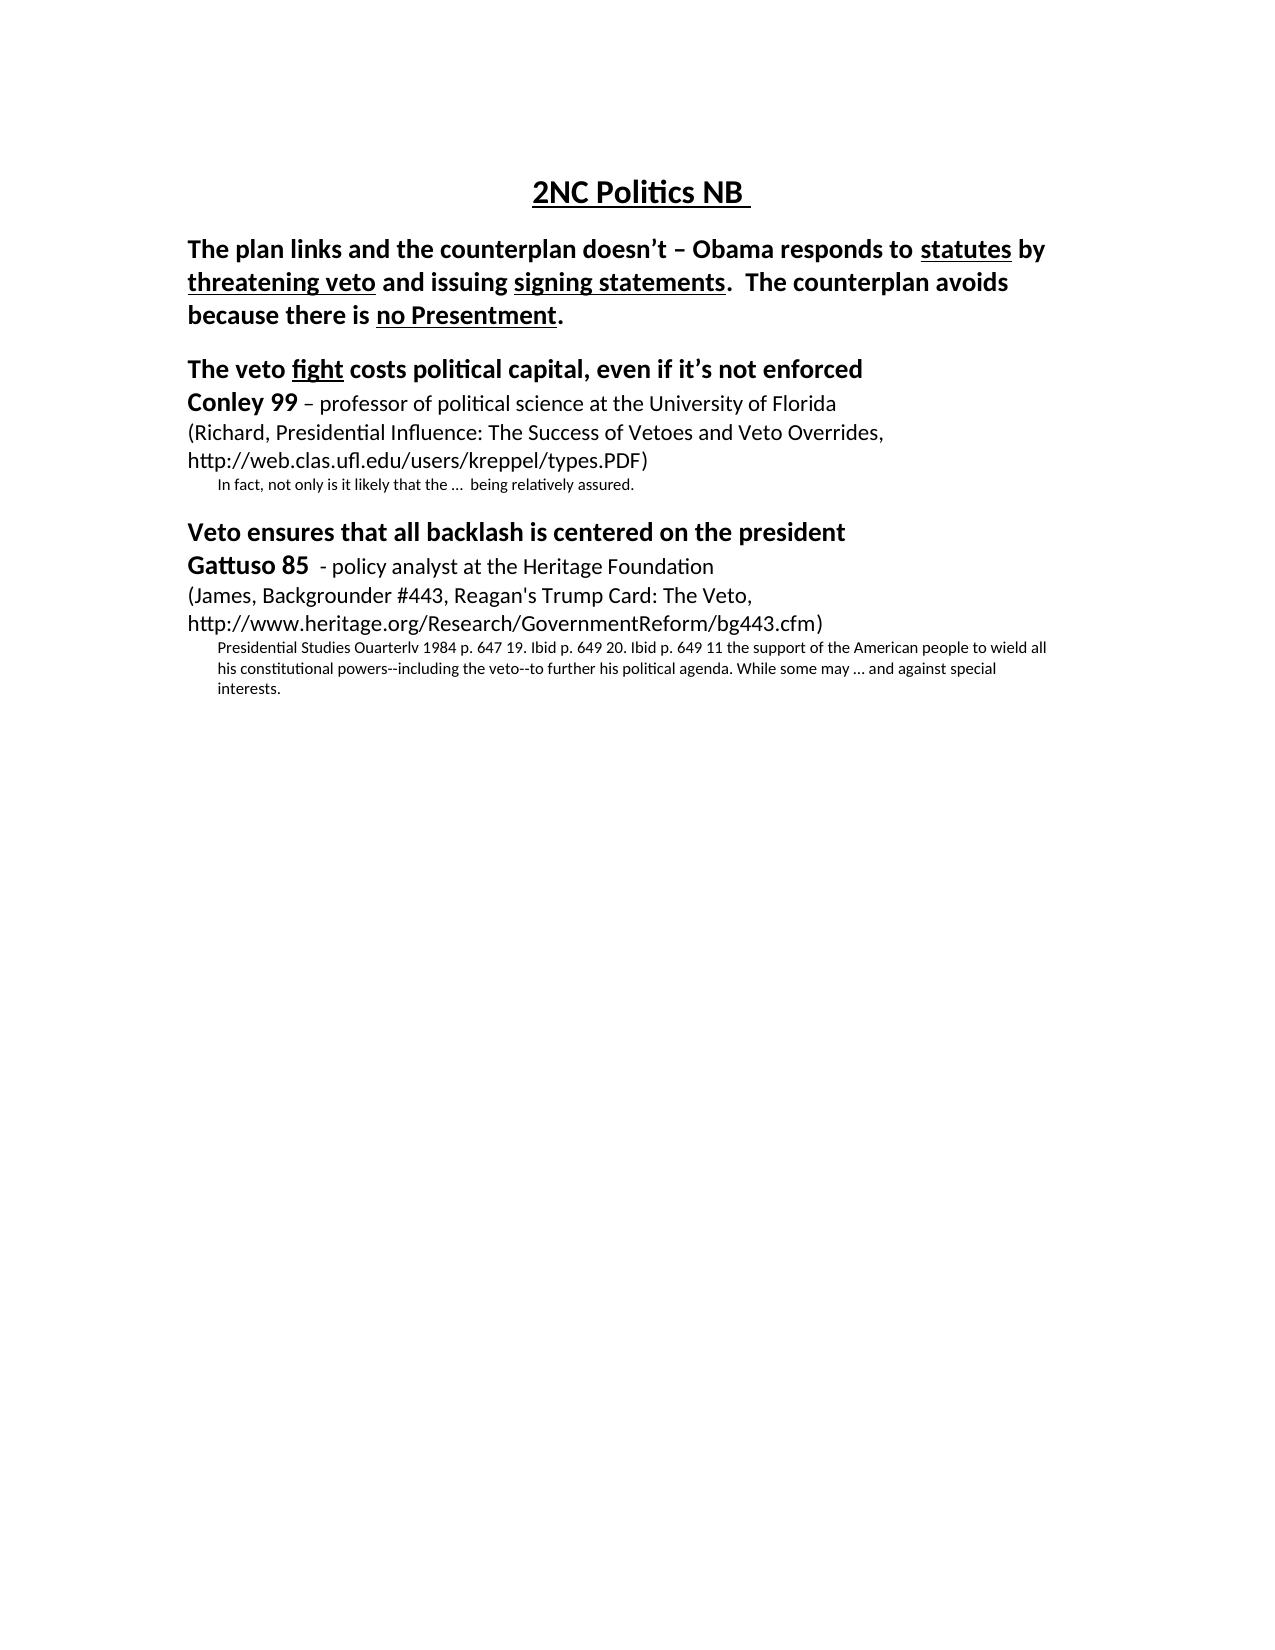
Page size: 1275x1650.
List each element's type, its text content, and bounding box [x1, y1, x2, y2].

text (Richard, Presidential Influence: The Success of Vetoes and Veto Overrides, http://web.clas.ufl.edu/users/kreppel/types.PDF) [187, 418, 1087, 474]
text Conley 99 – professor of political science at the University of Florida [187, 385, 1087, 418]
subtitle The veto fight costs political capital, even if it’s not enforced [187, 352, 1087, 385]
subtitle Veto ensures that all backlash is centered on the president [187, 516, 1087, 548]
text Gattuso 85 - policy analyst at the Heritage Foundation [187, 548, 1087, 582]
text Presidential Studies Ouarterlv 1984 p. 647 19. Ibid p. 649 20. Ibid p. 649 11 the support of the American people to wield all his constitutional powers--including the veto--to further his political agenda. While some may … and against special interests. [217, 638, 1057, 698]
text In fact, not only is it likely that the … being relatively assured. [217, 474, 1057, 495]
text (James, Backgrounder #443, Reagan's Trump Card: The Veto, http://www.heritage.org/Research/GovernmentReform/bg443.cfm) [187, 582, 1087, 638]
subtitle The plan links and the counterplan doesn’t – Obama responds to statutes by threatening veto and issuing signing statements. The counterplan avoids because there is no Presentment. [187, 232, 1087, 331]
subtitle 2NC Politics NB [187, 171, 1087, 212]
